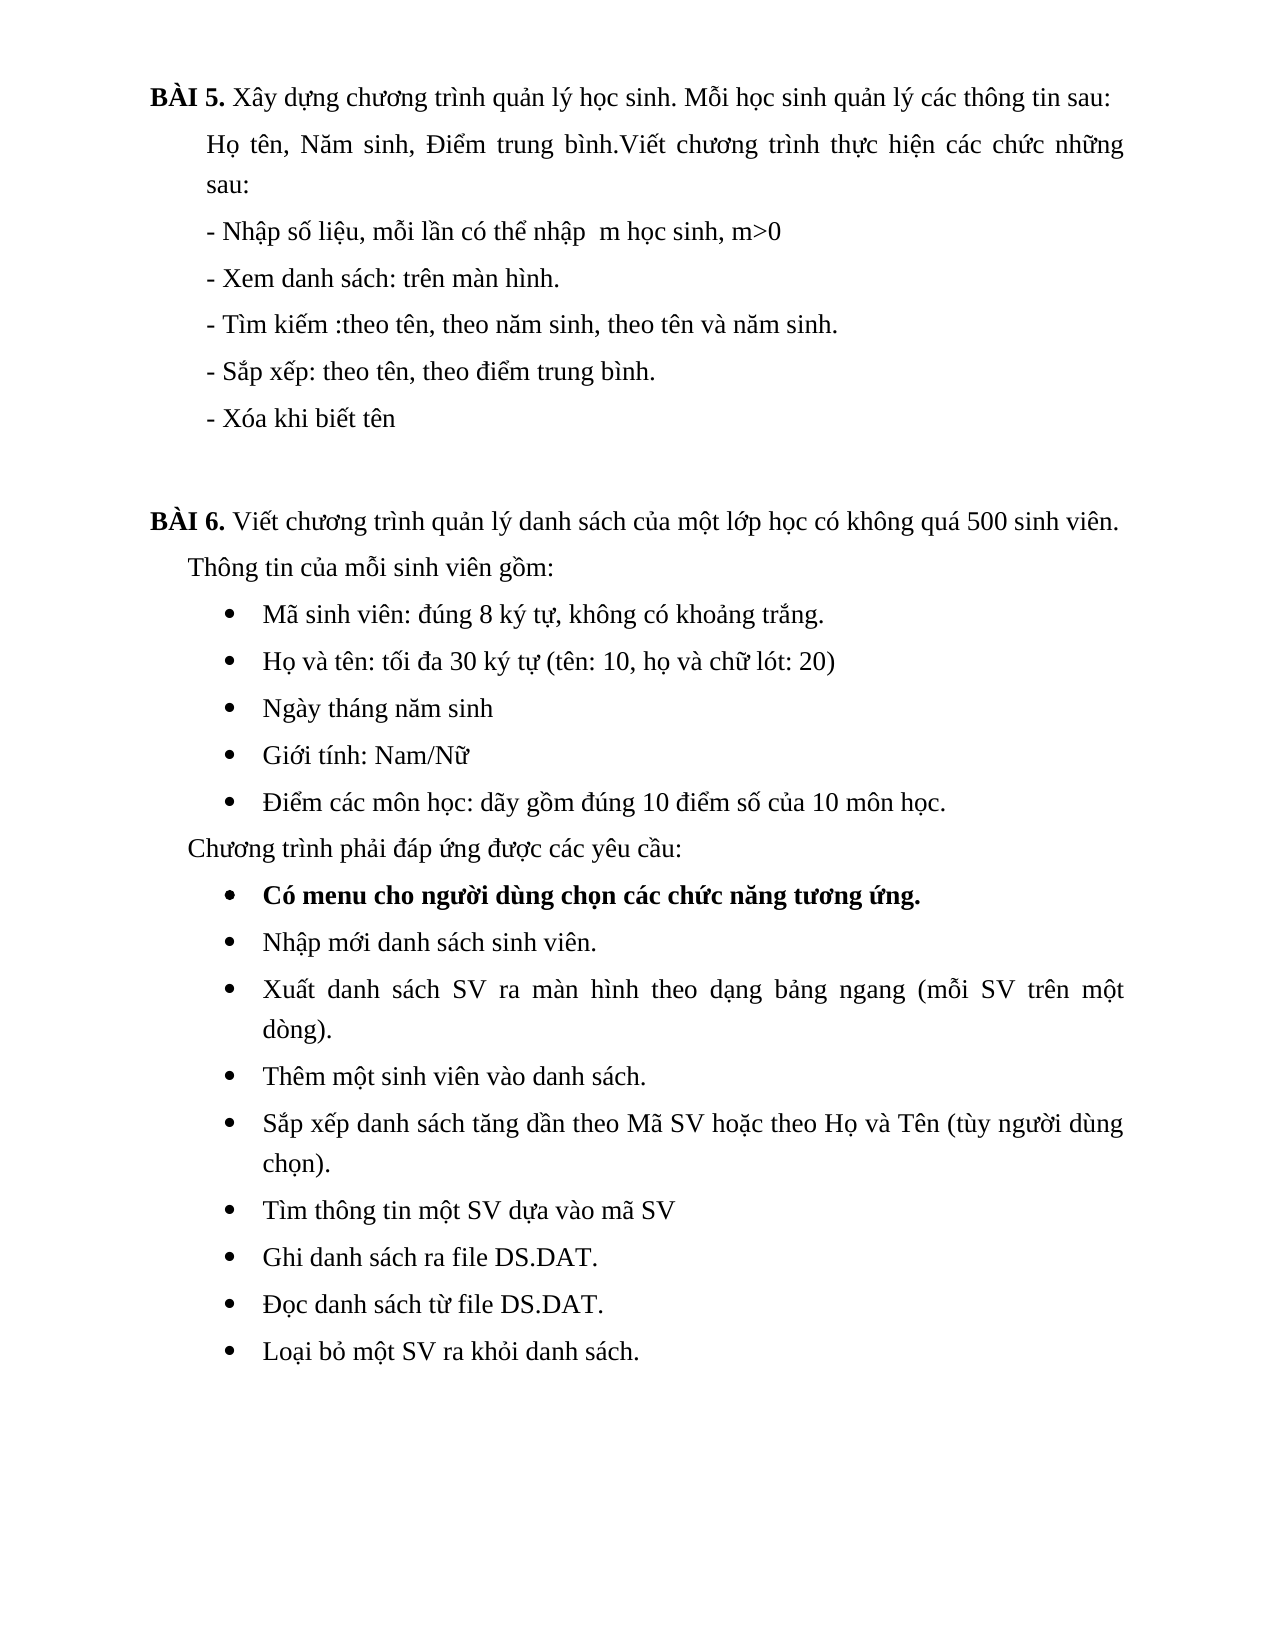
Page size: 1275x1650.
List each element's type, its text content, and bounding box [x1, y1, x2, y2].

text - Xem danh sách: trên màn hình. [150, 262, 1125, 293]
list Mã sinh viên: đúng 8 ký tự, không có khoảng trắng. [225, 598, 1125, 629]
list Xuất danh sách SV ra màn hình theo dạng bảng ngang (mỗi SV trên một dòng). [225, 973, 1125, 1045]
list Họ và tên: tối đa 30 ký tự (tên: 10, họ và chữ lót: 20) [225, 645, 1125, 676]
list Ngày tháng năm sinh [225, 692, 1125, 723]
text Chương trình phải đáp ứng được các yêu cầu: [187, 833, 1125, 864]
text - Sắp xếp: theo tên, theo điểm trung bình. [150, 355, 1125, 386]
text BÀI 5. Xây dựng chương trình quản lý học sinh. Mỗi học sinh quản lý các thông tin sau: [150, 81, 1125, 112]
list Ghi danh sách ra file DS.DAT. [225, 1241, 1125, 1272]
list Loại bỏ một SV ra khỏi danh sách. [225, 1335, 1125, 1366]
text - Nhập số liệu, mỗi lần có thể nhập m học sinh, m>0 [150, 215, 1125, 246]
list Nhập mới danh sách sinh viên. [225, 926, 1125, 957]
text Họ tên, Năm sinh, Điểm trung bình.Viết chương trình thực hiện các chức những sau: [150, 128, 1125, 199]
text - Tìm kiếm :theo tên, theo năm sinh, theo tên và năm sinh. [150, 308, 1125, 339]
list Giới tính: Nam/Nữ [225, 739, 1125, 770]
list Điểm các môn học: dãy gồm đúng 10 điểm số của 10 môn học. [225, 786, 1125, 817]
text - Xóa khi biết tên [150, 402, 1125, 433]
list Thêm một sinh viên vào danh sách. [225, 1060, 1125, 1091]
list Có menu cho người dùng chọn các chức năng tương ứng. [225, 879, 1125, 911]
text BÀI 6. Viết chương trình quản lý danh sách của một lớp học có không quá 500 sinh viên. [150, 505, 1125, 536]
list Đọc danh sách từ file DS.DAT. [225, 1288, 1125, 1319]
text Thông tin của mỗi sinh viên gồm: [187, 552, 1125, 583]
list Sắp xếp danh sách tăng dần theo Mã SV hoặc theo Họ và Tên (tùy người dùng chọn). [225, 1107, 1125, 1179]
list Tìm thông tin một SV dựa vào mã SV [225, 1194, 1125, 1226]
